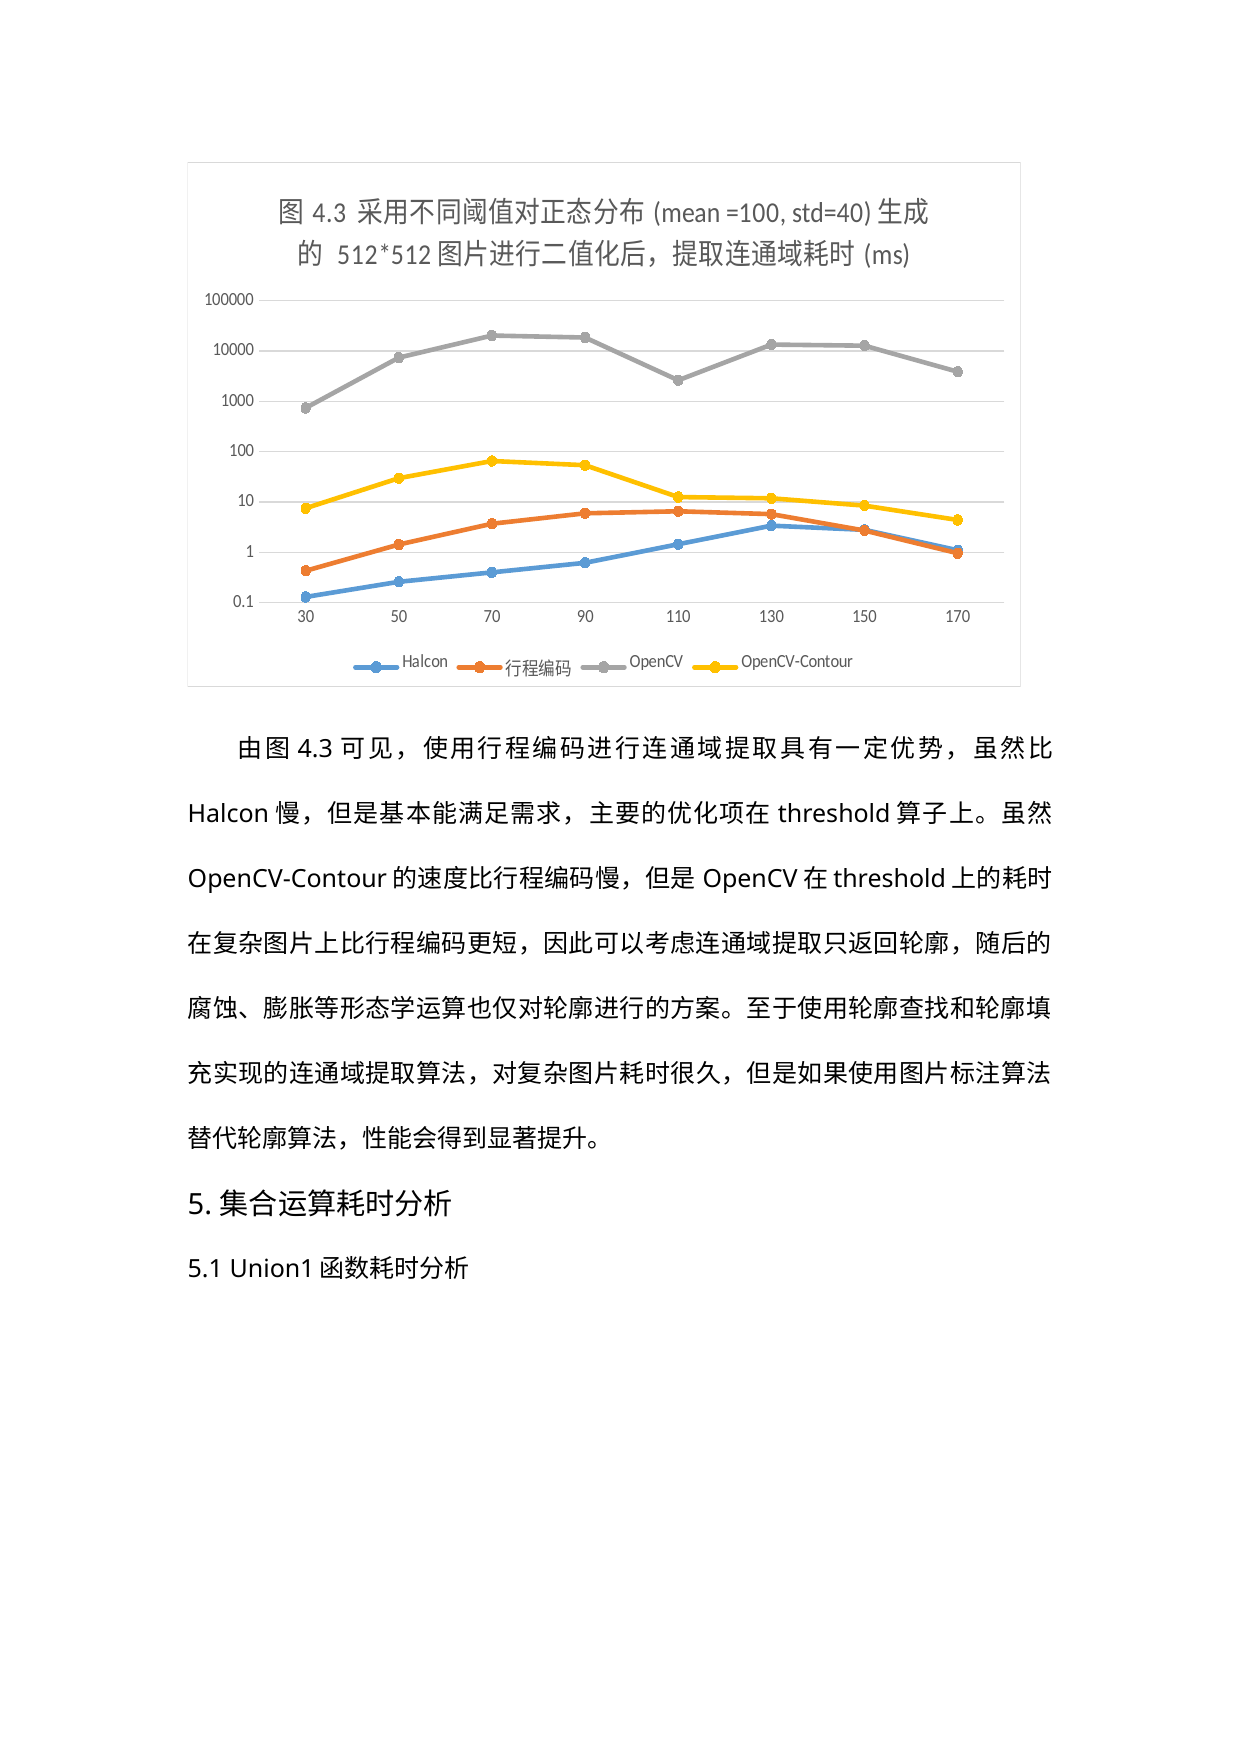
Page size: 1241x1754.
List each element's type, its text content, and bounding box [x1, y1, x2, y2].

list 由图4.3可见，使用行程编码进行连通域提取具有一定优势，虽然比Halcon慢，但是基本能满足需求，主要的优化项在threshold算子上。虽然OpenCV-Contour的速度比行程编码慢，但是OpenCV在threshold上的耗时在复杂图片上比行程编码更短，因此可以考虑连通域提取只返回轮廓，随后的腐蚀、膨胀等形态学运算也仅对轮廓进行的方案。至于使用轮廓查找和轮廓填充实现的连通域提取算法，对复杂图片耗时很久，但是如果使用图片标注算法替代轮廓算法，性能会得到显著提升。 [187, 714, 1053, 1169]
list 集合运算耗时分析 [187, 1169, 1053, 1234]
list Union1函数耗时分析 [187, 1234, 1053, 1299]
